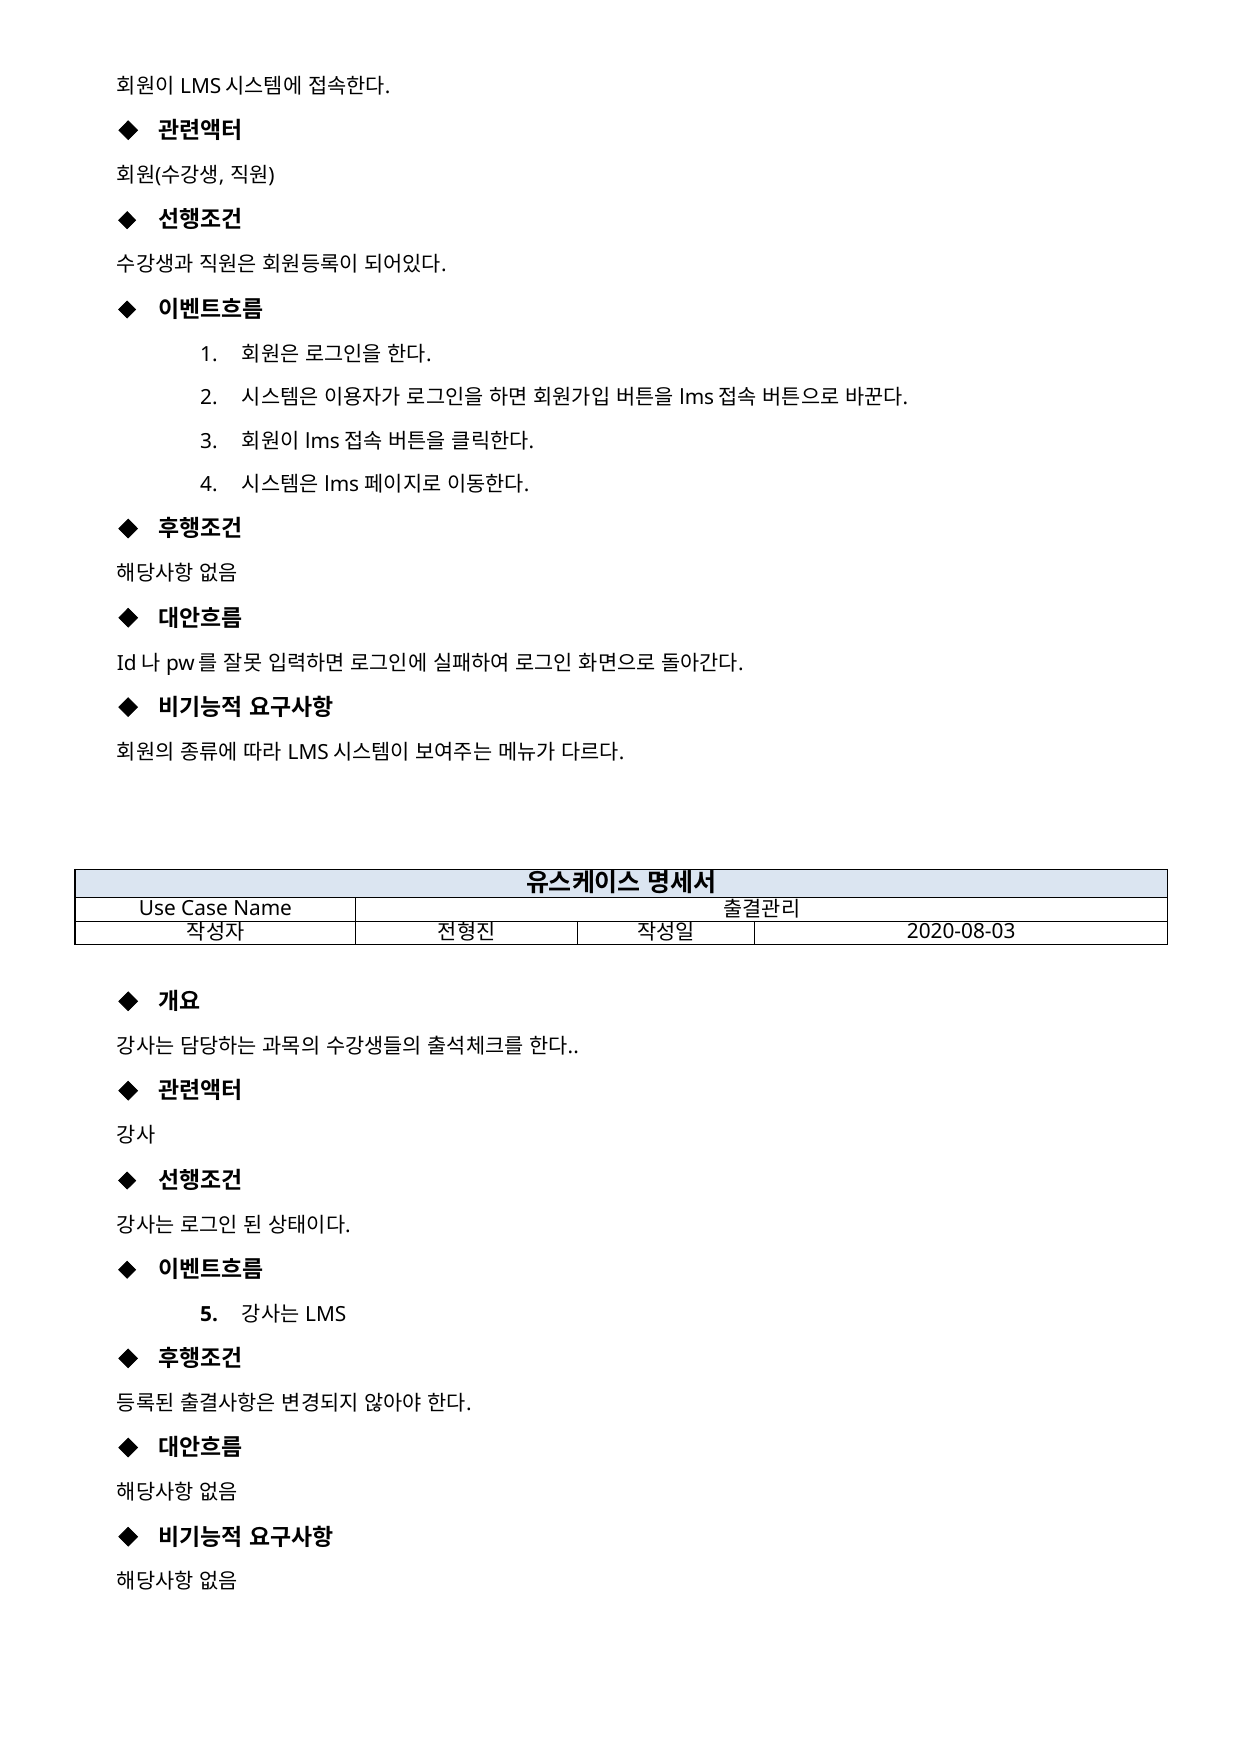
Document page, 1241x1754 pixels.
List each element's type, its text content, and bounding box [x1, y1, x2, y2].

list 비기능적 요구사항 [117, 1525, 1165, 1550]
text Id나 pw를 잘못 입력하면 로그인에 실패하여 로그인 화면으로 돌아간다. [117, 652, 1165, 674]
list 선행조건 [117, 1168, 1165, 1193]
text 해당사항 없음 [117, 1571, 1165, 1593]
table_header 유스케이스 명세서 [76, 870, 1167, 897]
list 시스템은 이용자가 로그인을 하면 회원가입 버튼을 lms접속 버튼으로 바꾼다. [200, 386, 1165, 409]
text 등록된 출결사항은 변경되지 않아야 한다. [117, 1392, 1165, 1415]
list 강사는 LMS [200, 1303, 1165, 1326]
table_cell 작성일 [578, 922, 754, 944]
list 대안흐름 [117, 1436, 1165, 1461]
text 회원의 종류에 따라 LMS시스템이 보여주는 메뉴가 다르다. [117, 741, 1165, 764]
list 이벤트흐름 [117, 1257, 1165, 1282]
list 선행조건 [117, 208, 1165, 233]
text 해당사항 없음 [117, 1482, 1165, 1504]
table_cell 전형진 [356, 922, 577, 944]
list 비기능적 요구사항 [117, 695, 1165, 720]
table_cell 출결관리 [356, 898, 1167, 921]
text 수강생과 직원은 회원등록이 되어있다. [117, 253, 1165, 276]
list 관련액터 [117, 1079, 1165, 1104]
text 해당사항 없음 [117, 563, 1165, 585]
list 후행조건 [117, 1347, 1165, 1372]
list 회원이 lms접속 버튼을 클릭한다. [200, 430, 1165, 453]
list 개요 [117, 990, 1165, 1014]
table_cell Use Case Name [76, 898, 355, 921]
list 관련액터 [117, 118, 1165, 143]
table_cell 2020-08-03 [755, 922, 1167, 944]
list 시스템은 lms 페이지로 이동한다. [200, 473, 1165, 496]
text 강사는 로그인 된 상태이다. [117, 1214, 1165, 1237]
list 회원은 로그인을 한다. [200, 343, 1165, 366]
list 대안흐름 [117, 606, 1165, 631]
list 이벤트흐름 [117, 297, 1165, 322]
text 강사 [117, 1125, 1165, 1147]
list 강사는 담당하는 과목의 수강생들의 출석체크를 한다.. [117, 1035, 1165, 1058]
list 후행조건 [117, 517, 1165, 542]
list 회원이 LMS시스템에 접속한다. [117, 75, 1165, 98]
text 회원(수강생, 직원) [117, 164, 1165, 187]
table_cell 작성자 [76, 922, 355, 944]
